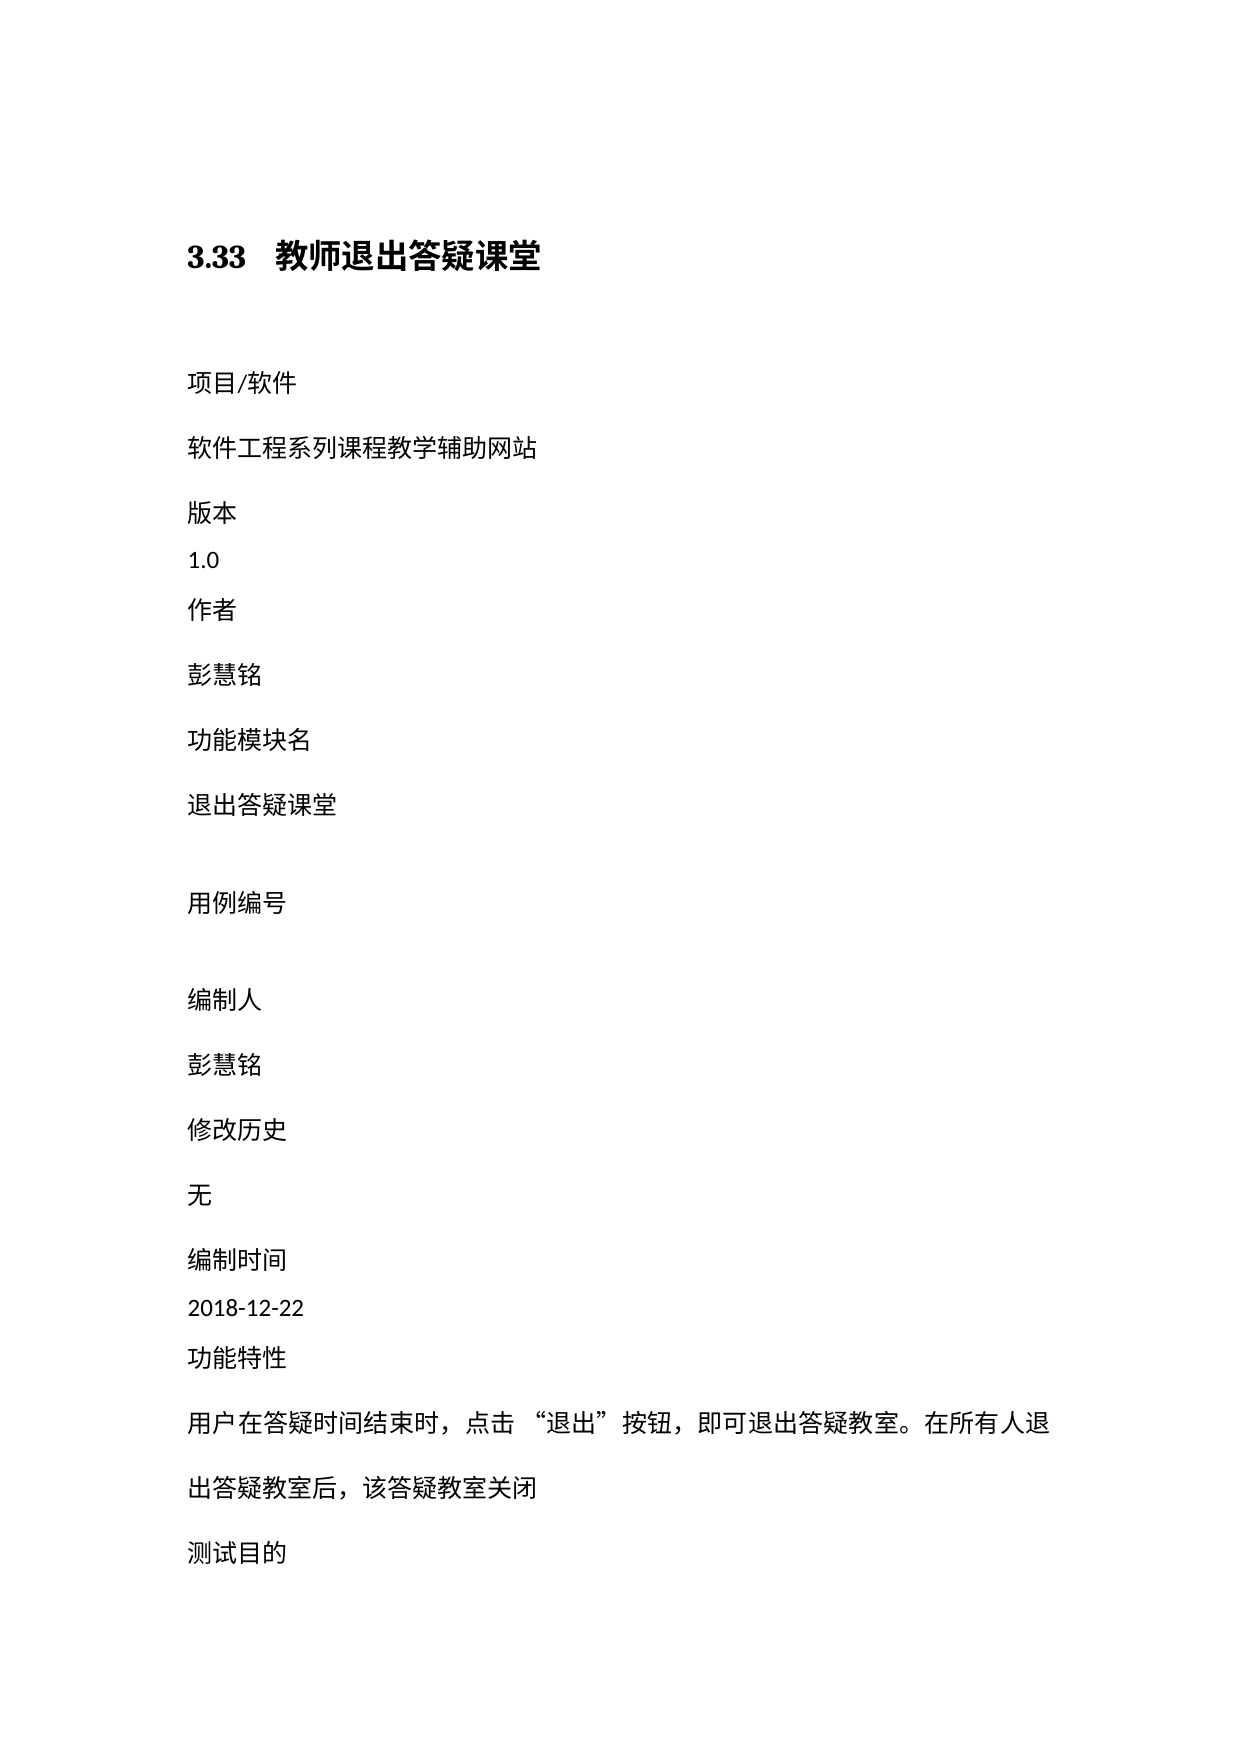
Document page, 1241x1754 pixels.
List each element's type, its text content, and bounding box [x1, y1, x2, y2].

subtitle 教师退出答疑课堂 [187, 222, 1053, 287]
